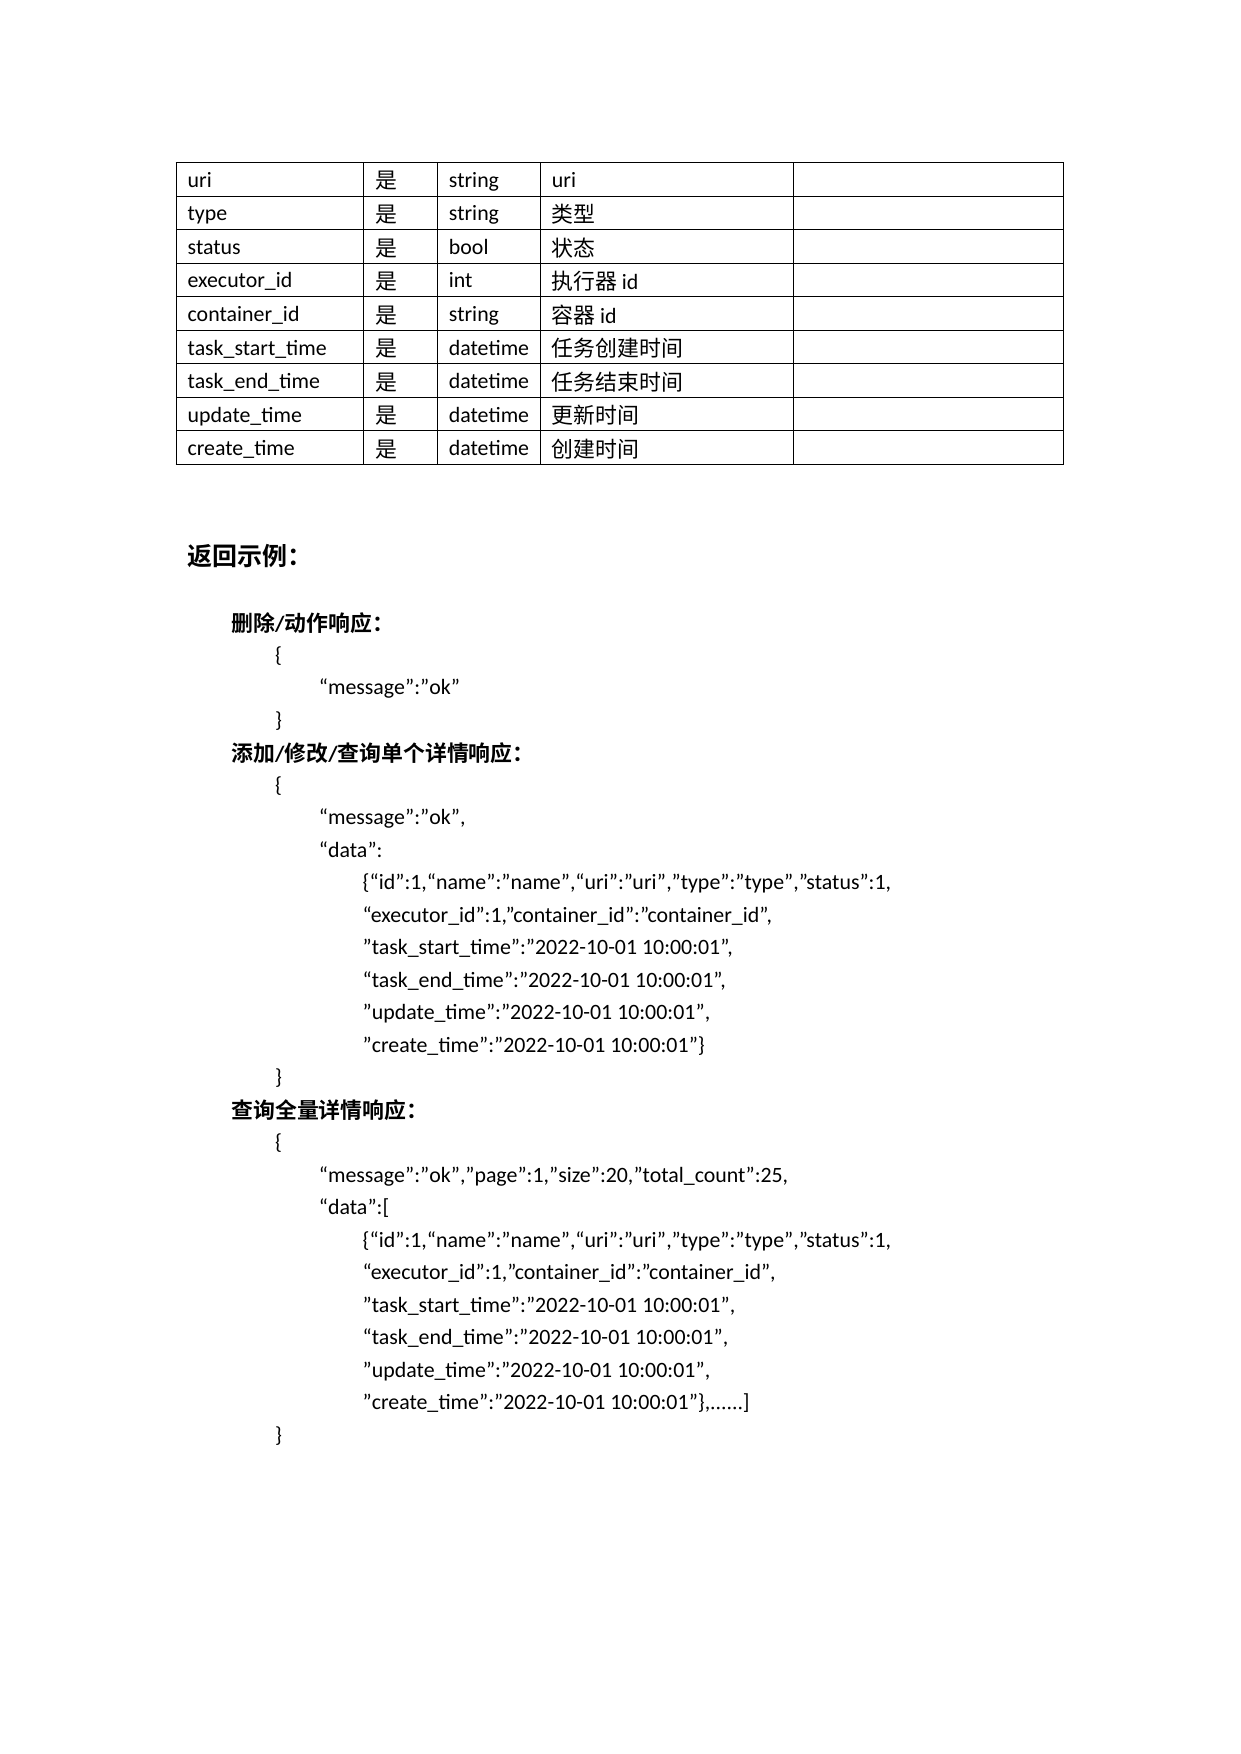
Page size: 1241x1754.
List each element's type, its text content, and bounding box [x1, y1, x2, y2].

table_cell [794, 431, 1063, 464]
table_cell [794, 163, 1063, 196]
table_cell 是 [364, 297, 437, 330]
list { [231, 1126, 1053, 1158]
list “task_end_time”:”2022-10-01 10:00:01”, [319, 963, 1053, 996]
table_cell 容器id [541, 297, 793, 330]
list {“id”:1,“name”:”name”,“uri”:”uri”,”type”:”type”,”status”:1, [319, 866, 1053, 898]
table_cell status [177, 230, 363, 263]
table_cell bool [438, 230, 540, 263]
list { [231, 638, 1053, 671]
table_cell 是 [364, 364, 437, 397]
list ”task_start_time”:”2022-10-01 10:00:01”, [319, 931, 1053, 963]
list ”update_time”:”2022-10-01 10:00:01”, [319, 996, 1053, 1028]
table_cell 任务创建时间 [541, 331, 793, 363]
table_cell uri [541, 163, 793, 196]
list “message”:”ok” [275, 671, 1053, 703]
table_cell 是 [364, 331, 437, 363]
list } [231, 1418, 1053, 1451]
table_cell [794, 364, 1063, 397]
table_cell datetime [438, 431, 540, 464]
list “executor_id”:1,”container_id”:”container_id”, [319, 898, 1053, 931]
table_cell 是 [364, 431, 437, 464]
list “executor_id”:1,”container_id”:”container_id”, [319, 1256, 1053, 1288]
list “data”:[ [275, 1191, 1053, 1223]
table_cell int [438, 264, 540, 296]
list 删除/动作响应： [187, 606, 1053, 638]
table_cell 是 [364, 398, 437, 430]
table_cell [794, 264, 1063, 296]
table_cell string [438, 297, 540, 330]
table_cell [794, 331, 1063, 363]
list } [231, 703, 1053, 736]
table_cell uri [177, 163, 363, 196]
table_cell [794, 197, 1063, 229]
list “message”:”ok”, [275, 801, 1053, 833]
table_cell 是 [364, 230, 437, 263]
list {“id”:1,“name”:”name”,“uri”:”uri”,”type”:”type”,”status”:1, [319, 1223, 1053, 1256]
table_cell task_end_time [177, 364, 363, 397]
table_cell string [438, 197, 540, 229]
table_cell 任务结束时间 [541, 364, 793, 397]
table_cell [794, 398, 1063, 430]
table_cell create_time [177, 431, 363, 464]
list “message”:”ok”,”page”:1,”size”:20,”total_count”:25, [275, 1158, 1053, 1191]
table_cell datetime [438, 364, 540, 397]
table_cell 是 [364, 264, 437, 296]
list { [231, 768, 1053, 801]
subtitle 返回示例： [187, 522, 1053, 587]
list ”create_time”:”2022-10-01 10:00:01”},......] [319, 1386, 1053, 1418]
table_cell type [177, 197, 363, 229]
table_cell update_time [177, 398, 363, 430]
table_cell executor_id [177, 264, 363, 296]
table_cell string [438, 163, 540, 196]
list “task_end_time”:”2022-10-01 10:00:01”, [319, 1321, 1053, 1353]
table_cell 是 [364, 197, 437, 229]
table_cell datetime [438, 398, 540, 430]
table_cell task_start_time [177, 331, 363, 363]
table_cell 创建时间 [541, 431, 793, 464]
table_cell 是 [364, 163, 437, 196]
table_cell [794, 230, 1063, 263]
list ”update_time”:”2022-10-01 10:00:01”, [319, 1353, 1053, 1386]
table_cell 更新时间 [541, 398, 793, 430]
table_cell 类型 [541, 197, 793, 229]
table_cell 状态 [541, 230, 793, 263]
table_cell datetime [438, 331, 540, 363]
list 添加/修改/查询单个详情响应： [187, 736, 1053, 768]
table_cell container_id [177, 297, 363, 330]
list ”create_time”:”2022-10-01 10:00:01”} [319, 1028, 1053, 1061]
list } 查询全量详情响应： [231, 1061, 1053, 1126]
list “data”: [275, 833, 1053, 866]
list ”task_start_time”:”2022-10-01 10:00:01”, [319, 1288, 1053, 1321]
table_cell [794, 297, 1063, 330]
table_cell 执行器id [541, 264, 793, 296]
